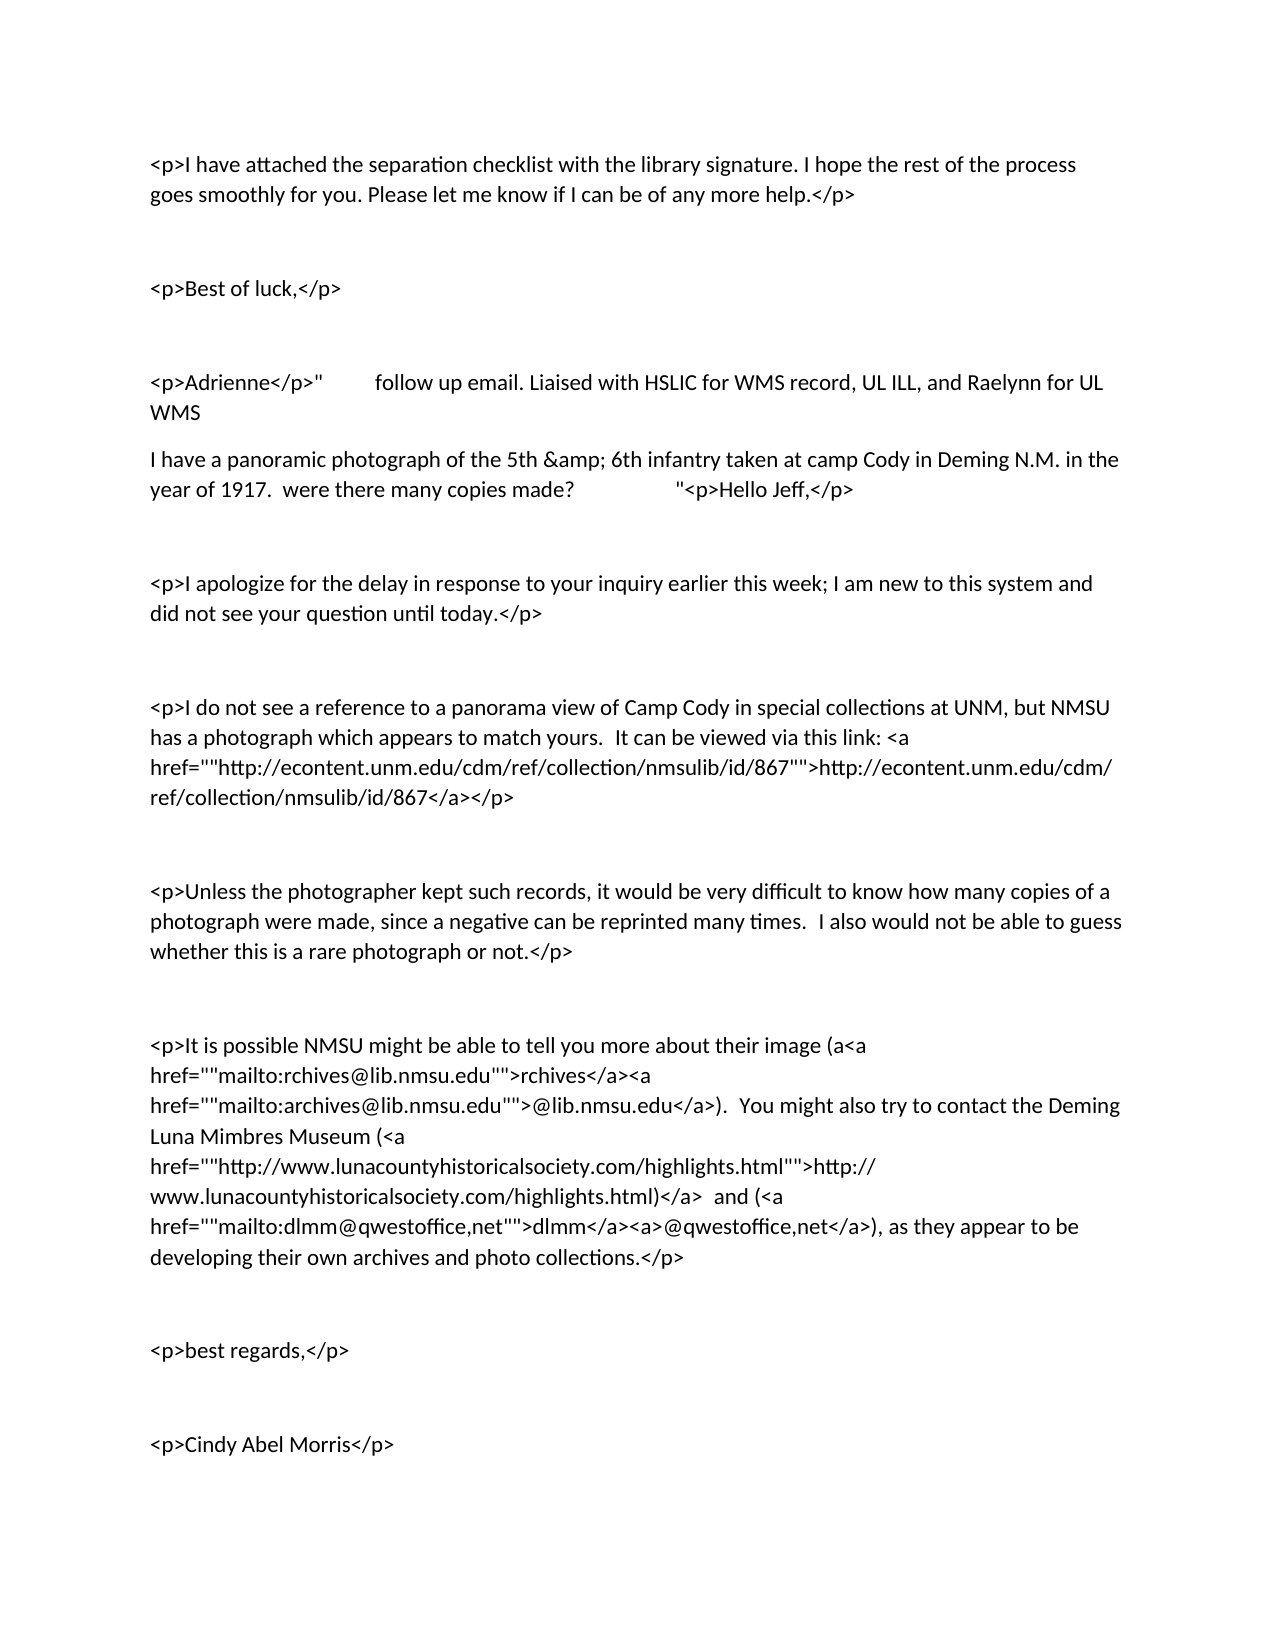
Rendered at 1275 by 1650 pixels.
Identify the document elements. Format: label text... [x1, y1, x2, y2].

text <p>best regards,</p> [150, 1336, 1125, 1364]
text <p>It is possible NMSU might be able to tell you more about their image (a<a href=""mailto:rchives@lib.nmsu.edu"">rchives</a><a href=""mailto:archives@lib.nmsu.edu"">@lib.nmsu.edu</a>). You might also try to contact the Deming Luna Mimbres Museum (<a href=""http://www.lunacountyhistoricalsociety.com/highlights.html"">http://www.lunacountyhistoricalsociety.com/highlights.html)</a> and (<a href=""mailto:dlmm@qwestoffice,net"">dlmm</a><a>@qwestoffice,net</a>), as they appear to be developing their own archives and photo collections.</p> [150, 1031, 1125, 1271]
text <p>I apologize for the delay in response to your inquiry earlier this week; I am new to this system and did not see your question until today.</p> [150, 569, 1125, 627]
text <p>Adrienne</p>" follow up email. Liaised with HSLIC for WMS record, UL ILL, and Raelynn for UL WMS [150, 368, 1125, 426]
text <p>Unless the photographer kept such records, it would be very difficult to know how many copies of a photograph were made, since a negative can be reprinted many times. I also would not be able to guess whether this is a rare photograph or not.</p> [150, 877, 1125, 966]
text I have a panoramic photograph of the 5th &amp; 6th infantry taken at camp Cody in Deming N.M. in the year of 1917. were there many copies made? "<p>Hello Jeff,</p> [150, 445, 1125, 503]
text <p>I do not see a reference to a panorama view of Camp Cody in special collections at UNM, but NMSU has a photograph which appears to match yours. It can be viewed via this link: <a href=""http://econtent.unm.edu/cdm/ref/collection/nmsulib/id/867"">http://econtent.unm.edu/cdm/ref/collection/nmsulib/id/867</a></p> [150, 693, 1125, 811]
text <p>I have attached the separation checklist with the library signature. I hope the rest of the process goes smoothly for you. Please let me know if I can be of any more help.</p> [150, 150, 1125, 208]
text <p>Cindy Abel Morris</p> [150, 1430, 1125, 1458]
text <p>Best of luck,</p> [150, 274, 1125, 302]
